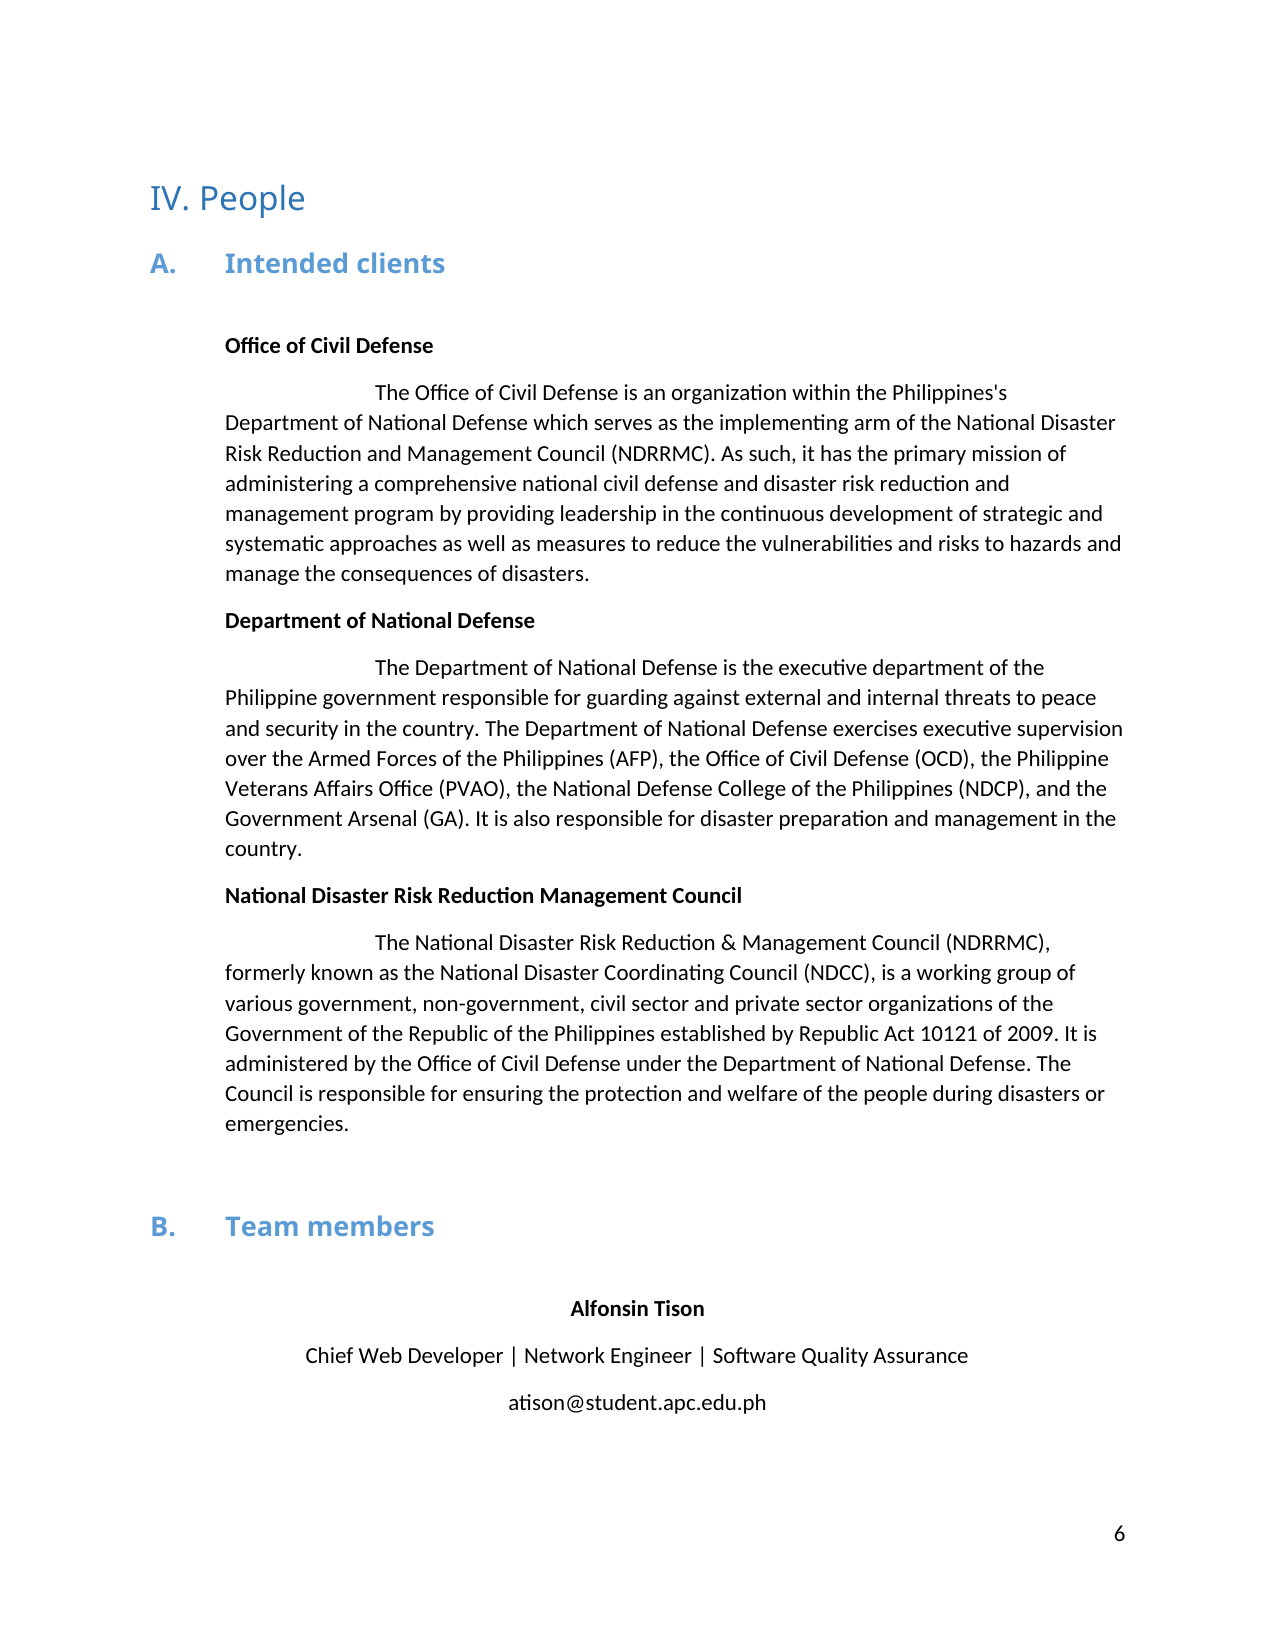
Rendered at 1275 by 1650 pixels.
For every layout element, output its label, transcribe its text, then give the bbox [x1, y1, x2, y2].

text Chief Web Developer | Network Engineer | Software Quality Assurance [150, 1341, 1125, 1369]
text The Office of Civil Defense is an organization within the Philippines's Department of National Defense which serves as the implementing arm of the National Disaster Risk Reduction and Management Council (NDRRMC). As such, it has the primary mission of administering a comprehensive national civil defense and disaster risk reduction and management program by providing leadership in the continuous development of strategic and systematic approaches as well as measures to reduce the vulnerabilities and risks to hazards and manage the consequences of disasters. [225, 378, 1125, 588]
subtitle IV. People [150, 175, 1125, 220]
text Department of National Defense [150, 606, 1125, 634]
text National Disaster Risk Reduction Management Council [150, 881, 1125, 909]
text Alfonsin Tison [150, 1294, 1125, 1322]
subtitle A. Intended clients [150, 245, 1125, 282]
text Office of Civil Defense [150, 331, 1125, 359]
text atison@student.apc.edu.ph [150, 1388, 1125, 1416]
subtitle B. Team members [150, 1207, 1125, 1244]
text The Department of National Defense is the executive department of the Philippine government responsible for guarding against external and internal threats to peace and security in the country. The Department of National Defense exercises executive supervision over the Armed Forces of the Philippines (AFP), the Office of Civil Defense (OCD), the Philippine Veterans Affairs Office (PVAO), the National Defense College of the Philippines (NDCP), and the Government Arsenal (GA). It is also responsible for disaster preparation and management in the country. [225, 653, 1125, 863]
text The National Disaster Risk Reduction & Management Council (NDRRMC), formerly known as the National Disaster Coordinating Council (NDCC), is a working group of various government, non-government, civil sector and private sector organizations of the Government of the Republic of the Philippines established by Republic Act 10121 of 2009. It is administered by the Office of Civil Defense under the Department of National Defense. The Council is responsible for ensuring the protection and welfare of the people during disasters or emergencies. [225, 928, 1125, 1138]
